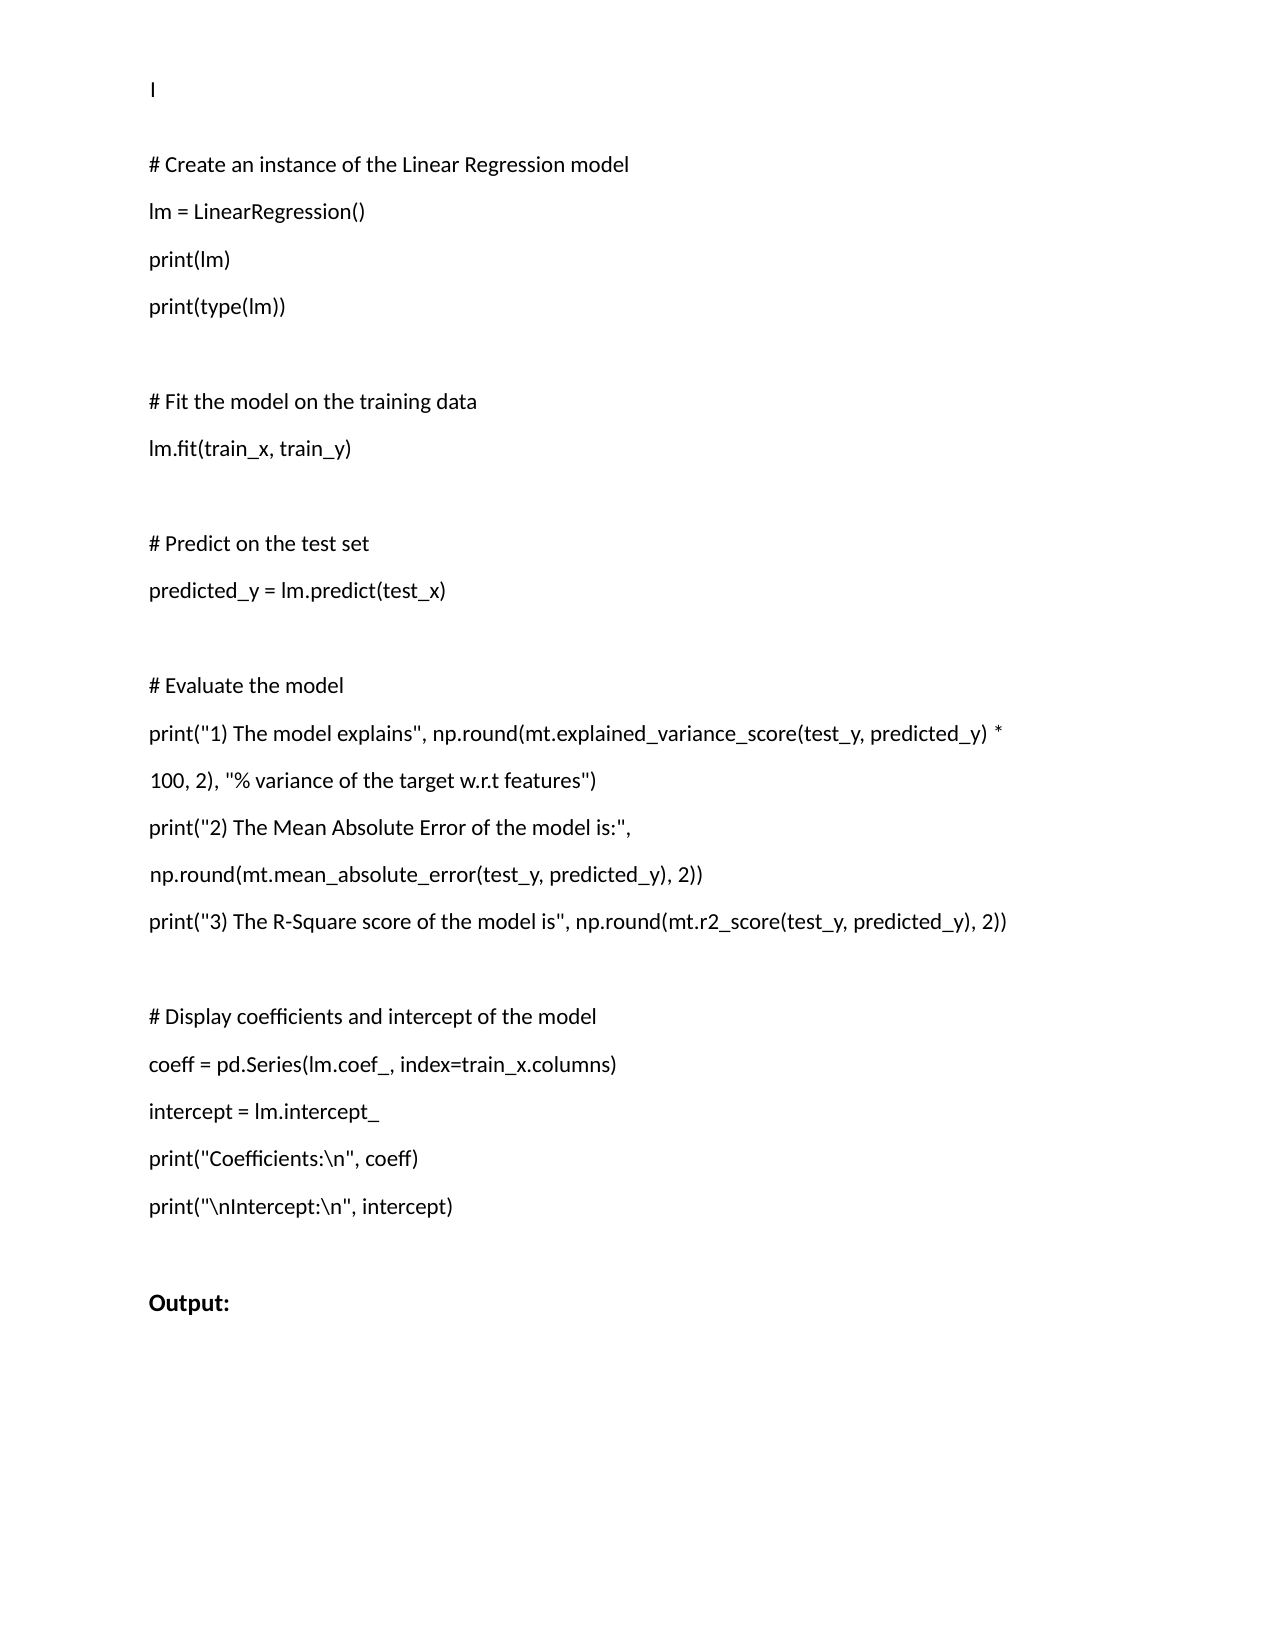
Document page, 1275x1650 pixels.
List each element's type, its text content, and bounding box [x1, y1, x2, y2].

text print("1) The model explains", np.round(mt.explained_variance_score(test_y, predicted_y) * 100, 2), "% variance of the target w.r.t features") [148, 719, 1014, 794]
text print("\nIntercept:\n", intercept) [148, 1192, 1014, 1220]
text # Predict on the test set [148, 529, 1014, 557]
text coeff = pd.Series(lm.coef_, index=train_x.columns) [148, 1050, 1014, 1078]
text lm = LinearRegression() [148, 197, 1014, 225]
text predicted_y = lm.predict(test_x) [148, 577, 1014, 604]
text print(lm) [148, 245, 1014, 273]
text # Create an instance of the Linear Regression model [148, 150, 1014, 178]
text # Display coefficients and intercept of the model [148, 1002, 1014, 1030]
text print("2) The Mean Absolute Error of the model is:", np.round(mt.mean_absolute_error(test_y, predicted_y), 2)) [148, 813, 1014, 888]
text lm.fit(train_x, train_y) [148, 434, 1014, 462]
text Output: [148, 1287, 1014, 1317]
text print("Coefficients:\n", coeff) [148, 1144, 1014, 1172]
text # Evaluate the model [148, 671, 1014, 699]
text intercept = lm.intercept_ [148, 1097, 1014, 1125]
text # Fit the model on the training data [148, 387, 1014, 415]
text print(type(lm)) [148, 292, 1014, 320]
text print("3) The R-Square score of the model is", np.round(mt.r2_score(test_y, predicted_y), 2)) [148, 907, 1014, 936]
